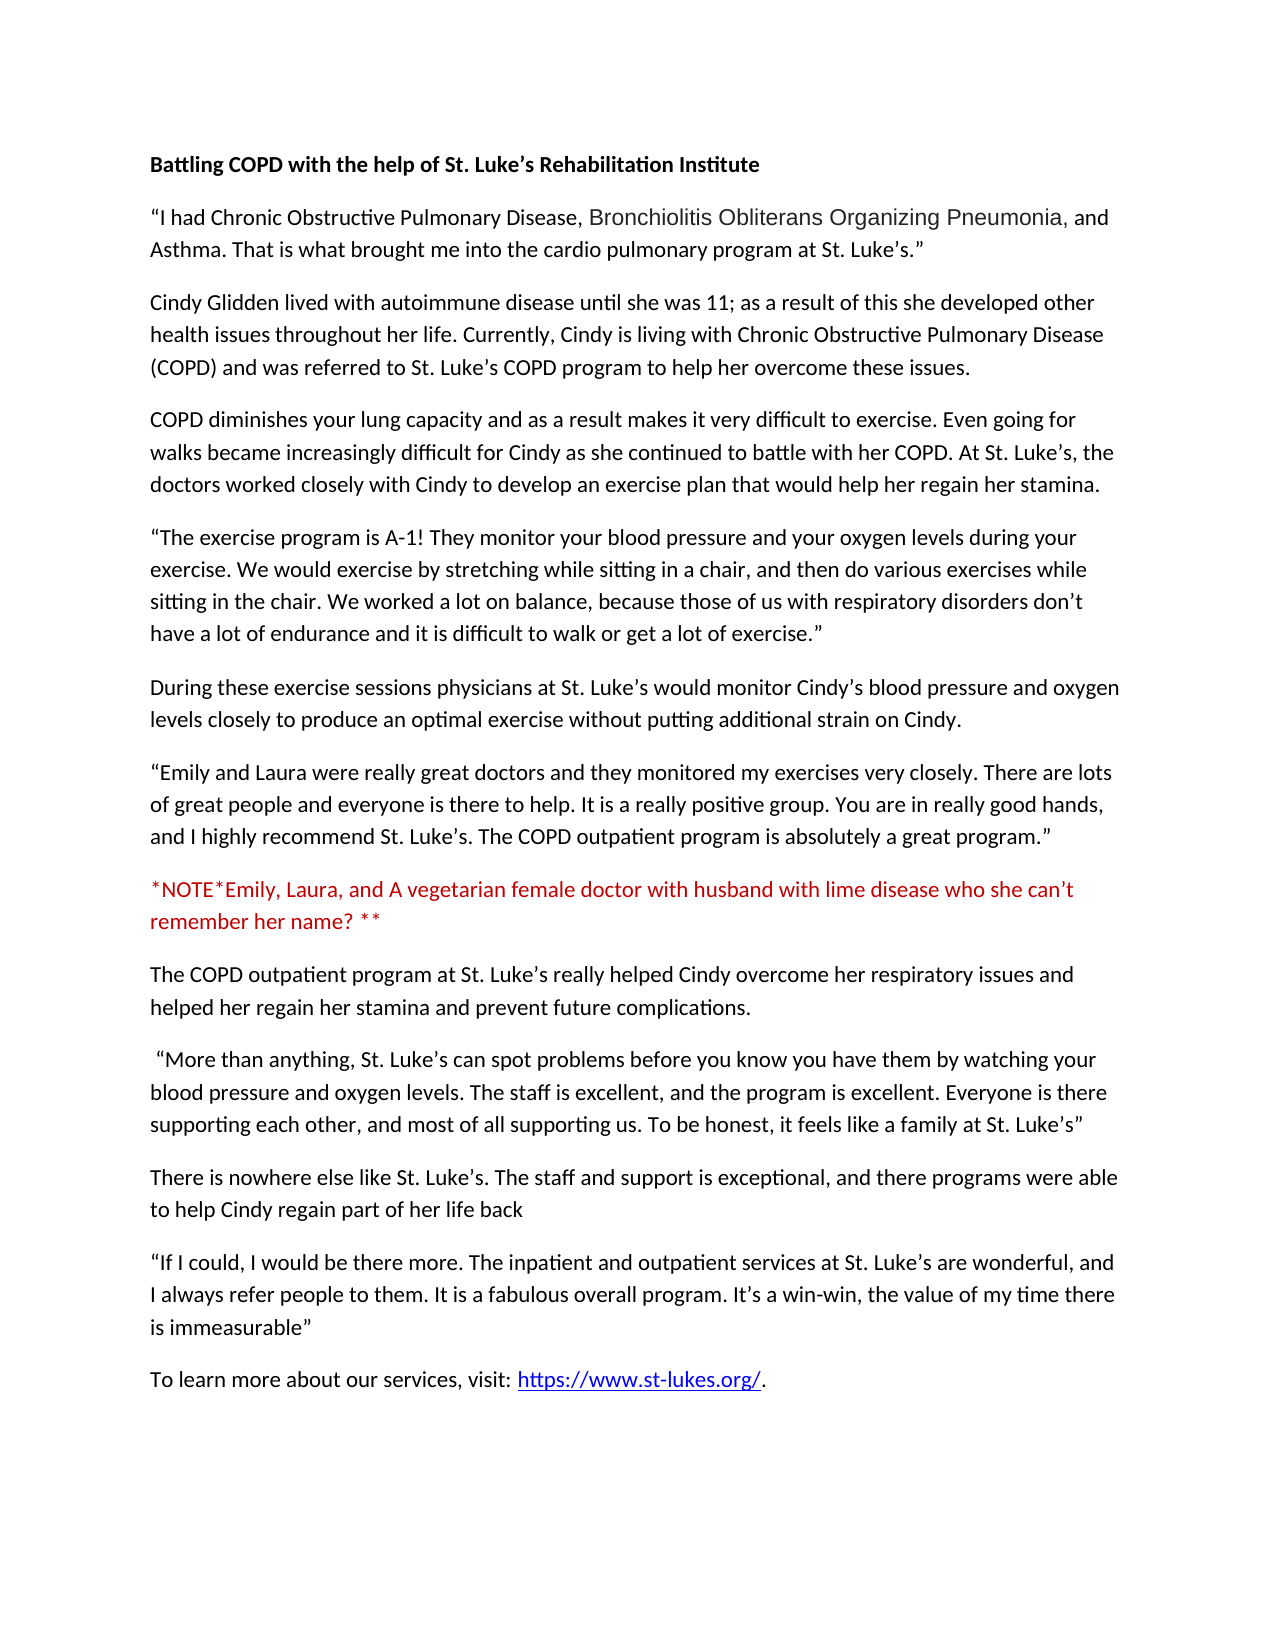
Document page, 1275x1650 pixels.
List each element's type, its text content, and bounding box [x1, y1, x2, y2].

text “The exercise program is A-1! They monitor your blood pressure and your oxygen levels during your exercise. We would exercise by stretching while sitting in a chair, and then do various exercises while sitting in the chair. We worked a lot on balance, because those of us with respiratory disorders don’t have a lot of endurance and it is difficult to walk or get a lot of exercise.” [150, 523, 1125, 648]
text To learn more about our services, visit: https://www.st-lukes.org/. [150, 1366, 1125, 1394]
text “If I could, I would be there more. The inpatient and outpatient services at St. Luke’s are wonderful, and I always refer people to them. It is a fabulous overall program. It’s a win-win, the value of my time there is immeasurable” [150, 1248, 1125, 1341]
text *NOTE*Emily, Laura, and A vegetarian female doctor with husband with lime disease who she can’t remember her name? ** [150, 875, 1125, 935]
text Battling COPD with the help of St. Luke’s Rehabilitation Institute [150, 150, 1125, 178]
text Cindy Glidden lived with autoimmune disease until she was 11; as a result of this she developed other health issues throughout her life. Currently, Cindy is living with Chronic Obstructive Pulmonary Disease (COPD) and was referred to St. Luke’s COPD program to help her overcome these issues. [150, 288, 1125, 381]
text There is nowhere else like St. Luke’s. The staff and support is exceptional, and there programs were able to help Cindy regain part of her life back [150, 1163, 1125, 1223]
text “Emily and Laura were really great doctors and they monitored my exercises very closely. There are lots of great people and everyone is there to help. It is a really positive group. You are in really good hands, and I highly recommend St. Luke’s. The COPD outpatient program is absolutely a great program.” [150, 758, 1125, 850]
text “More than anything, St. Luke’s can spot problems before you know you have them by watching your blood pressure and oxygen levels. The staff is excellent, and the program is excellent. Everyone is there supporting each other, and most of all supporting us. To be honest, it feels like a family at St. Luke’s” [150, 1046, 1125, 1138]
text During these exercise sessions physicians at St. Luke’s would monitor Cindy’s blood pressure and oxygen levels closely to produce an optimal exercise without putting additional strain on Cindy. [150, 673, 1125, 733]
text The COPD outpatient program at St. Luke’s really helped Cindy overcome her respiratory issues and helped her regain her stamina and prevent future complications. [150, 960, 1125, 1021]
text “I had Chronic Obstructive Pulmonary Disease, Bronchiolitis Obliterans Organizing Pneumonia, and Asthma. That is what brought me into the cardio pulmonary program at St. Luke’s.” [150, 203, 1125, 263]
text COPD diminishes your lung capacity and as a result makes it very difficult to exercise. Even going for walks became increasingly difficult for Cindy as she continued to battle with her COPD. At St. Luke’s, the doctors worked closely with Cindy to develop an exercise plan that would help her regain her stamina. [150, 406, 1125, 498]
